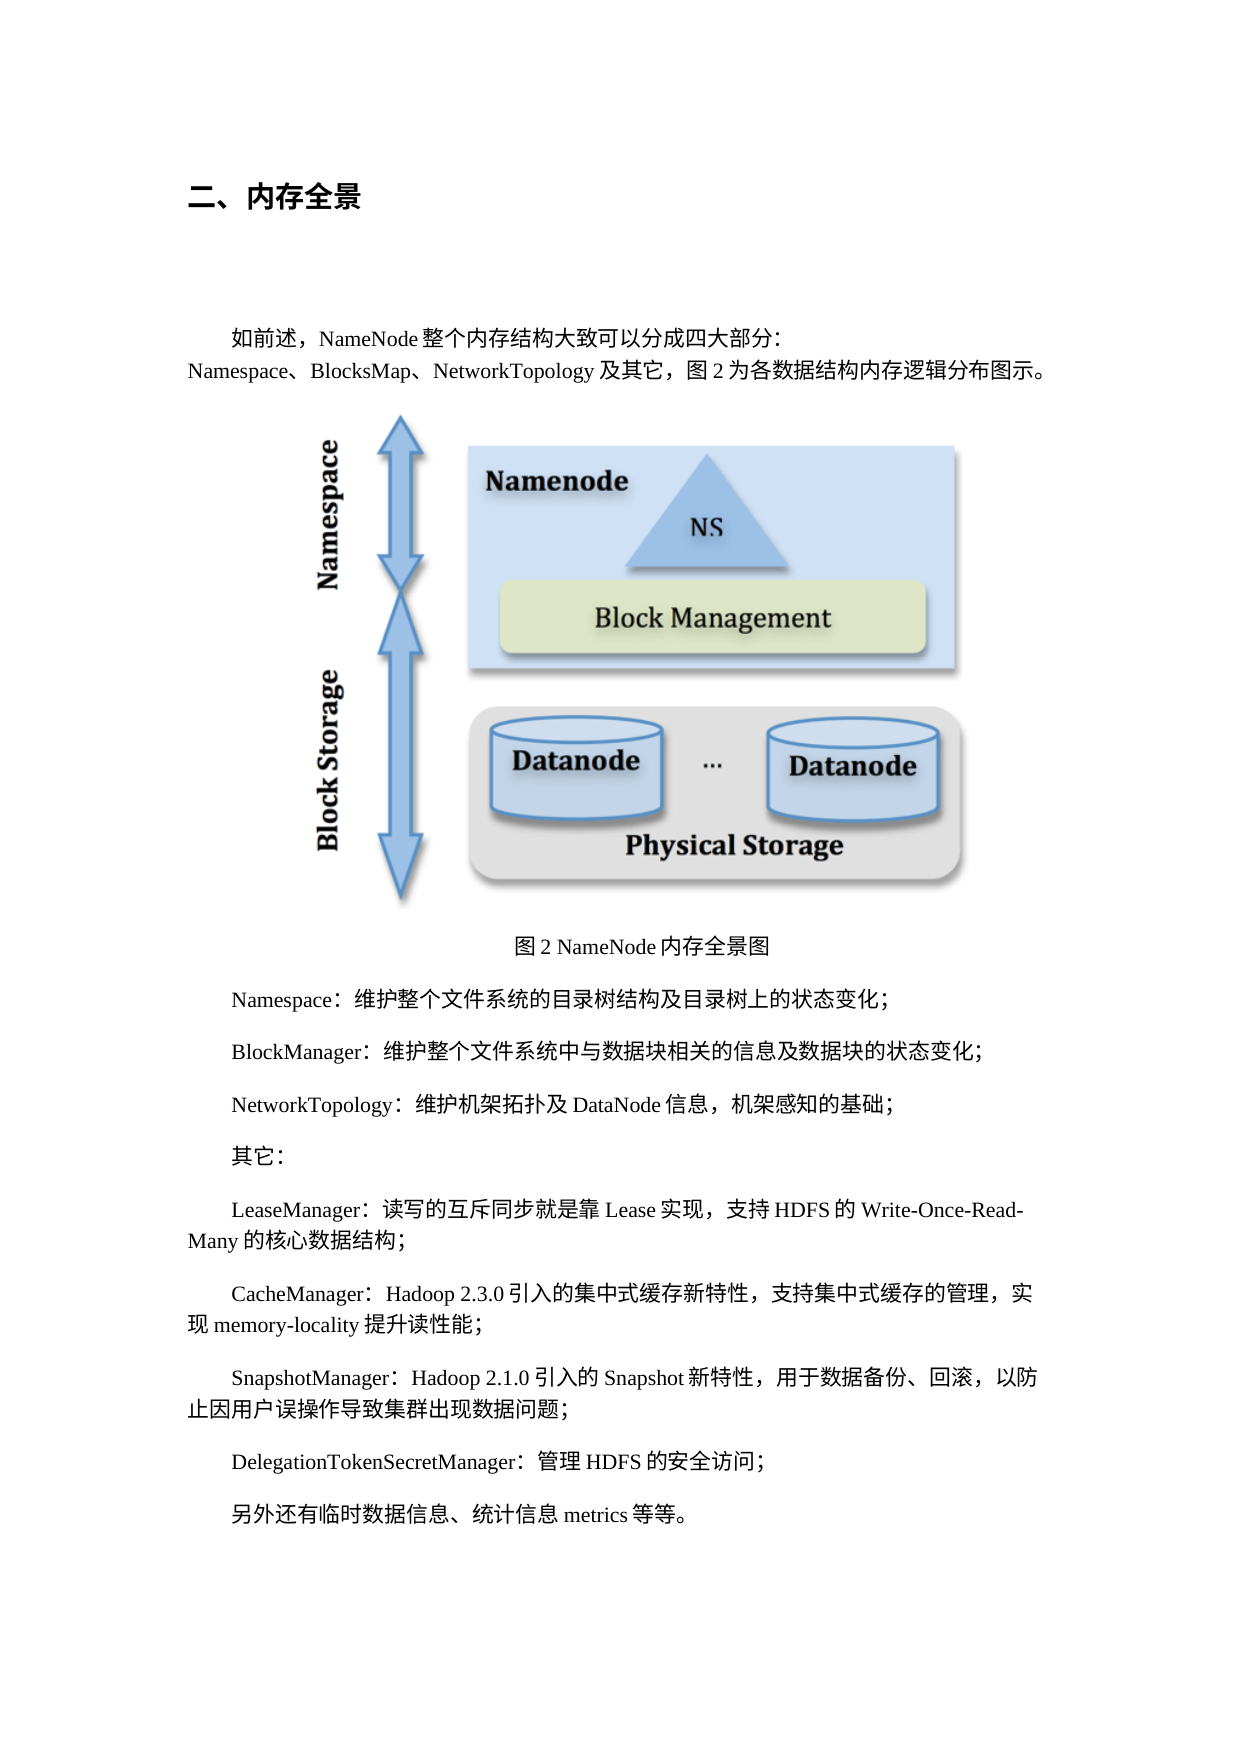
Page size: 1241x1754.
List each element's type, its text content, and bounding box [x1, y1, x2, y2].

text 图2 NameNode内存全景图 [187, 929, 1053, 961]
text CacheManager：Hadoop 2.3.0引入的集中式缓存新特性，支持集中式缓存的管理，实现memory-locality提升读性能； [187, 1276, 1053, 1339]
text LeaseManager：读写的互斥同步就是靠Lease实现，支持HDFS的Write-Once-Read-Many的核心数据结构； [187, 1192, 1053, 1255]
subtitle 二、内存全景 [187, 162, 1053, 227]
text 其它： [187, 1139, 1053, 1171]
text NetworkTopology：维护机架拓扑及DataNode信息，机架感知的基础； [187, 1087, 1053, 1118]
text 如前述，NameNode整个内存结构大致可以分成四大部分：Namespace、BlocksMap、NetworkTopology及其它，图2为各数据结构内存逻辑分布图示。 [187, 321, 1053, 384]
text SnapshotManager：Hadoop 2.1.0引入的Snapshot新特性，用于数据备份、回滚，以防止因用户误操作导致集群出现数据问题； [187, 1360, 1053, 1423]
text BlockManager：维护整个文件系统中与数据块相关的信息及数据块的状态变化； [187, 1034, 1053, 1066]
text 另外还有临时数据信息、统计信息metrics等等。 [187, 1497, 1053, 1528]
picture [283, 405, 1001, 909]
text Namespace：维护整个文件系统的目录树结构及目录树上的状态变化； [187, 982, 1053, 1013]
text DelegationTokenSecretManager：管理HDFS的安全访问； [187, 1444, 1053, 1476]
